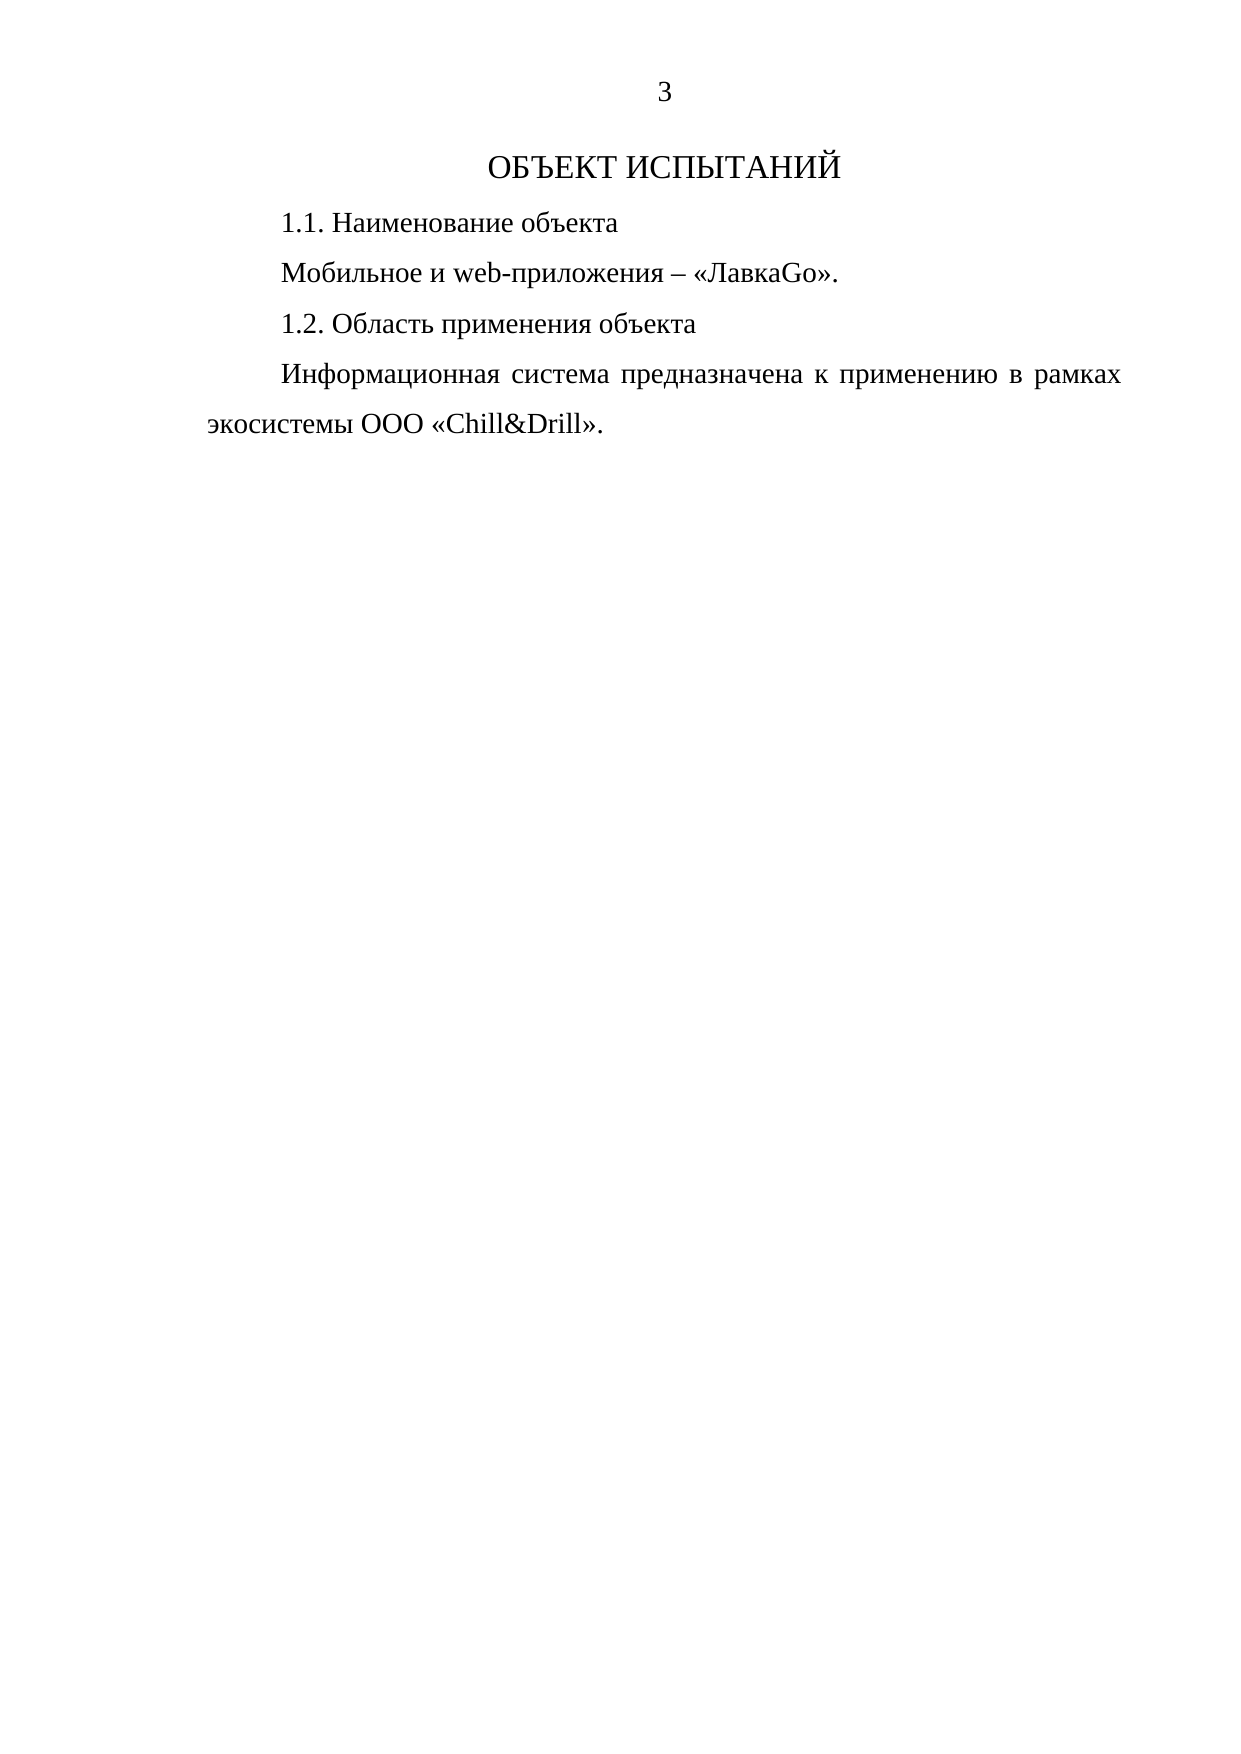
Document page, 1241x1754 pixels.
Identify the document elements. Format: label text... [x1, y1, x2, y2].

text ОБЪЕКТ ИСПЫТАНИЙ [207, 148, 1122, 186]
text 1.2. Область применения объекта [207, 306, 1122, 339]
text Мобильное и web-приложения – «ЛавкаGo». [207, 256, 1122, 289]
text 1.1. Наименование объекта [207, 205, 1122, 239]
text Информационная система предназначена к применению в рамках экосистемы ООО «Chill&Drill». [207, 356, 1122, 440]
